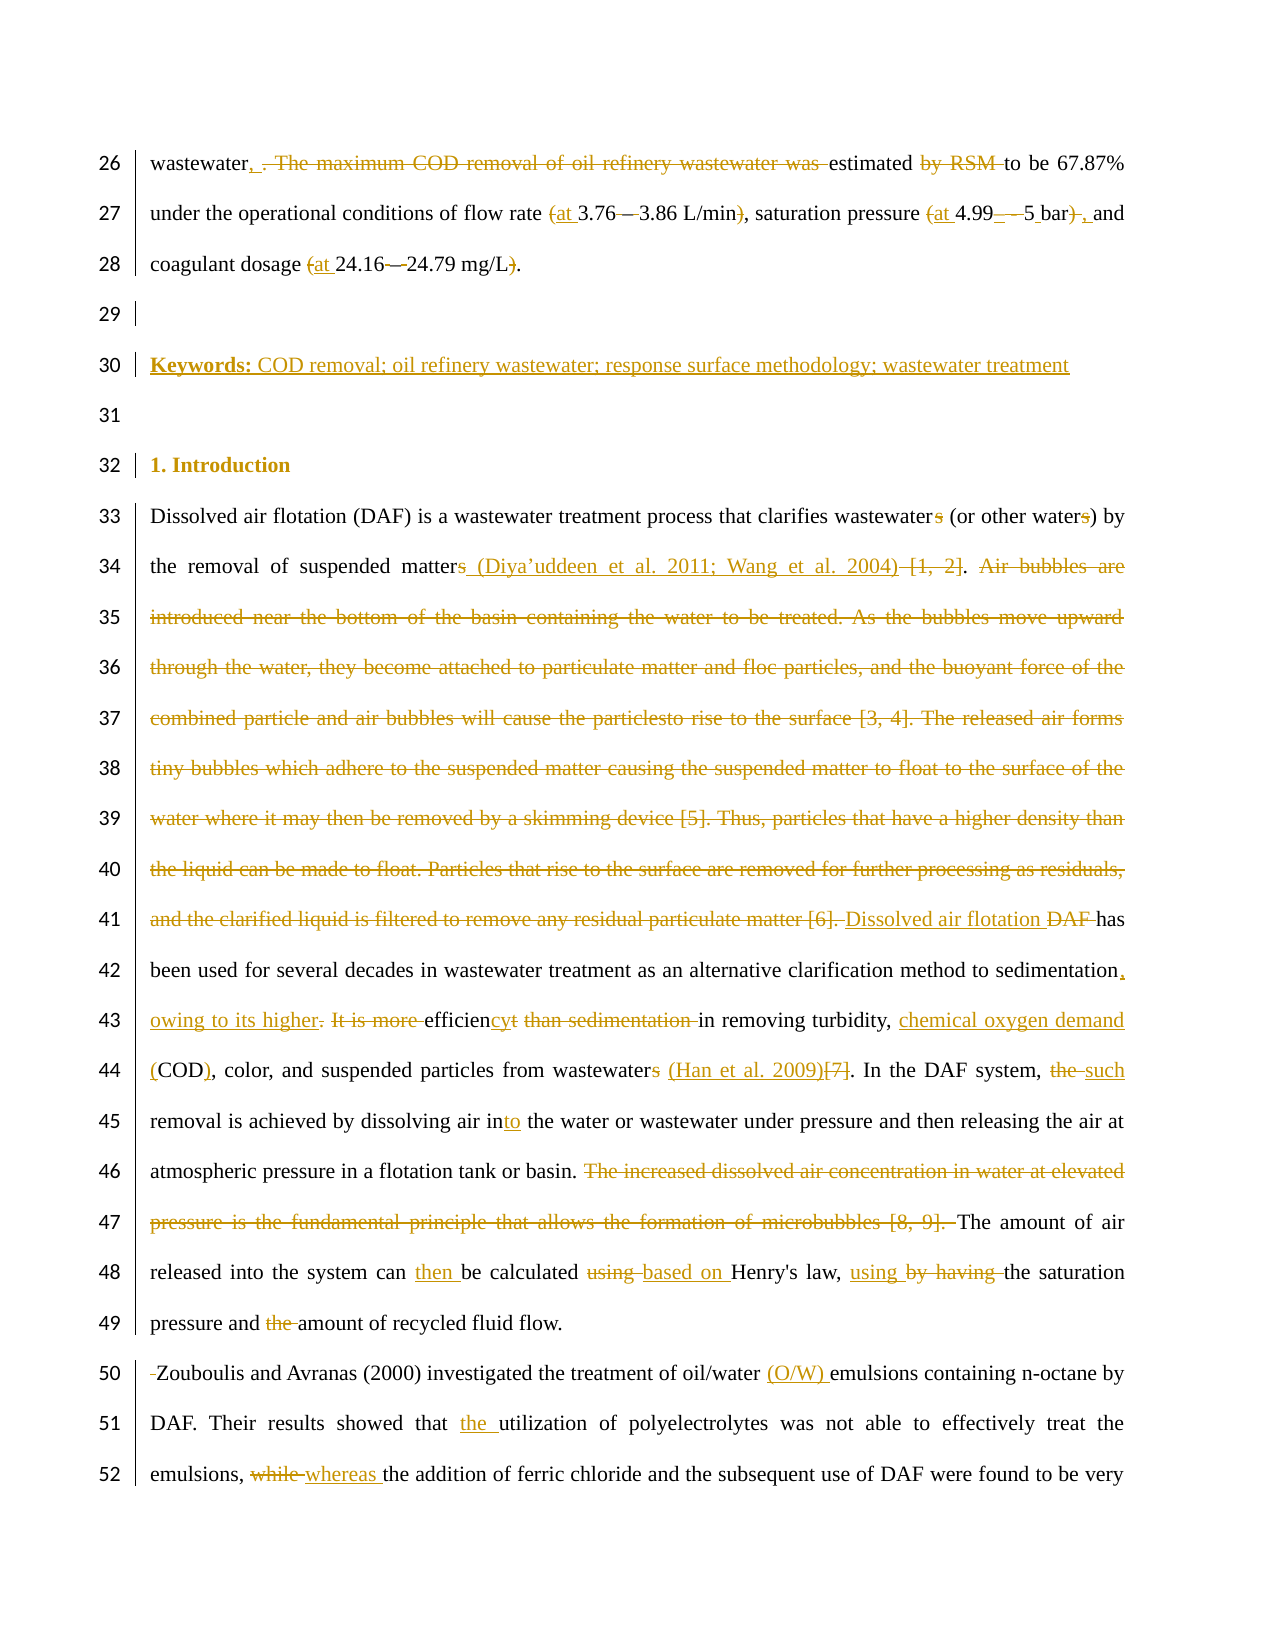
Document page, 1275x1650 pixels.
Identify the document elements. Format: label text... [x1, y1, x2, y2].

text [150, 150, 1125, 276]
text Dissolved air flotation (DAF) is a wastewater treatment process that clarifies wastewater (or other water) by the removal of suspended matter. has been used for several decades in wastewater treatment as an alternative clarification method to sedimentation efficien in removing turbidity, COD, color, and suspended particles from wastewater . In the DAF system, removal is achieved by dissolving air in the water or wastewater under pressure and then releasing the air at atmospheric pressure in a flotation tank or basin. The amount of air released into the system can be calculated Henry's law, the saturation pressure and amount of recycled fluid flow. [150, 820, 1125, 869]
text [150, 1360, 1125, 1486]
text Dissolved air flotation (DAF) is a wastewater treatment process that clarifies wastewater (or other water) by the removal of suspended matter. has been used for several decades in wastewater treatment as an alternative clarification method to sedimentation efficien in removing turbidity, COD, color, and suspended particles from wastewater . In the DAF system, removal is achieved by dissolving air in the water or wastewater under pressure and then releasing the air at atmospheric pressure in a flotation tank or basin. The amount of air released into the system can be calculated Henry's law, the saturation pressure and amount of recycled fluid flow. [150, 503, 1125, 668]
text Dissolved air flotation (DAF) is a wastewater treatment process that clarifies wastewater (or other water) by the removal of suspended matter. has been used for several decades in wastewater treatment as an alternative clarification method to sedimentation efficien in removing turbidity, COD, color, and suspended particles from wastewater . In the DAF system, removal is achieved by dissolving air in the water or wastewater under pressure and then releasing the air at atmospheric pressure in a flotation tank or basin. The amount of air released into the system can be calculated Henry's law, the saturation pressure and amount of recycled fluid flow. [150, 669, 1125, 769]
text 1. Introduction [150, 452, 1125, 478]
text Dissolved air flotation (DAF) is a wastewater treatment process that clarifies wastewater (or other water) by the removal of suspended matter. has been used for several decades in wastewater treatment as an alternative clarification method to sedimentation efficien in removing turbidity, COD, color, and suspended particles from wastewater . In the DAF system, removal is achieved by dissolving air in the water or wastewater under pressure and then releasing the air at atmospheric pressure in a flotation tank or basin. The amount of air released into the system can be calculated Henry's law, the saturation pressure and amount of recycled fluid flow. [150, 770, 1125, 819]
text Dissolved air flotation (DAF) is a wastewater treatment process that clarifies wastewater (or other water) by the removal of suspended matter. has been used for several decades in wastewater treatment as an alternative clarification method to sedimentation efficien in removing turbidity, COD, color, and suspended particles from wastewater . In the DAF system, removal is achieved by dissolving air in the water or wastewater under pressure and then releasing the air at atmospheric pressure in a flotation tank or basin. The amount of air released into the system can be calculated Henry's law, the saturation pressure and amount of recycled fluid flow. [150, 871, 1125, 1335]
